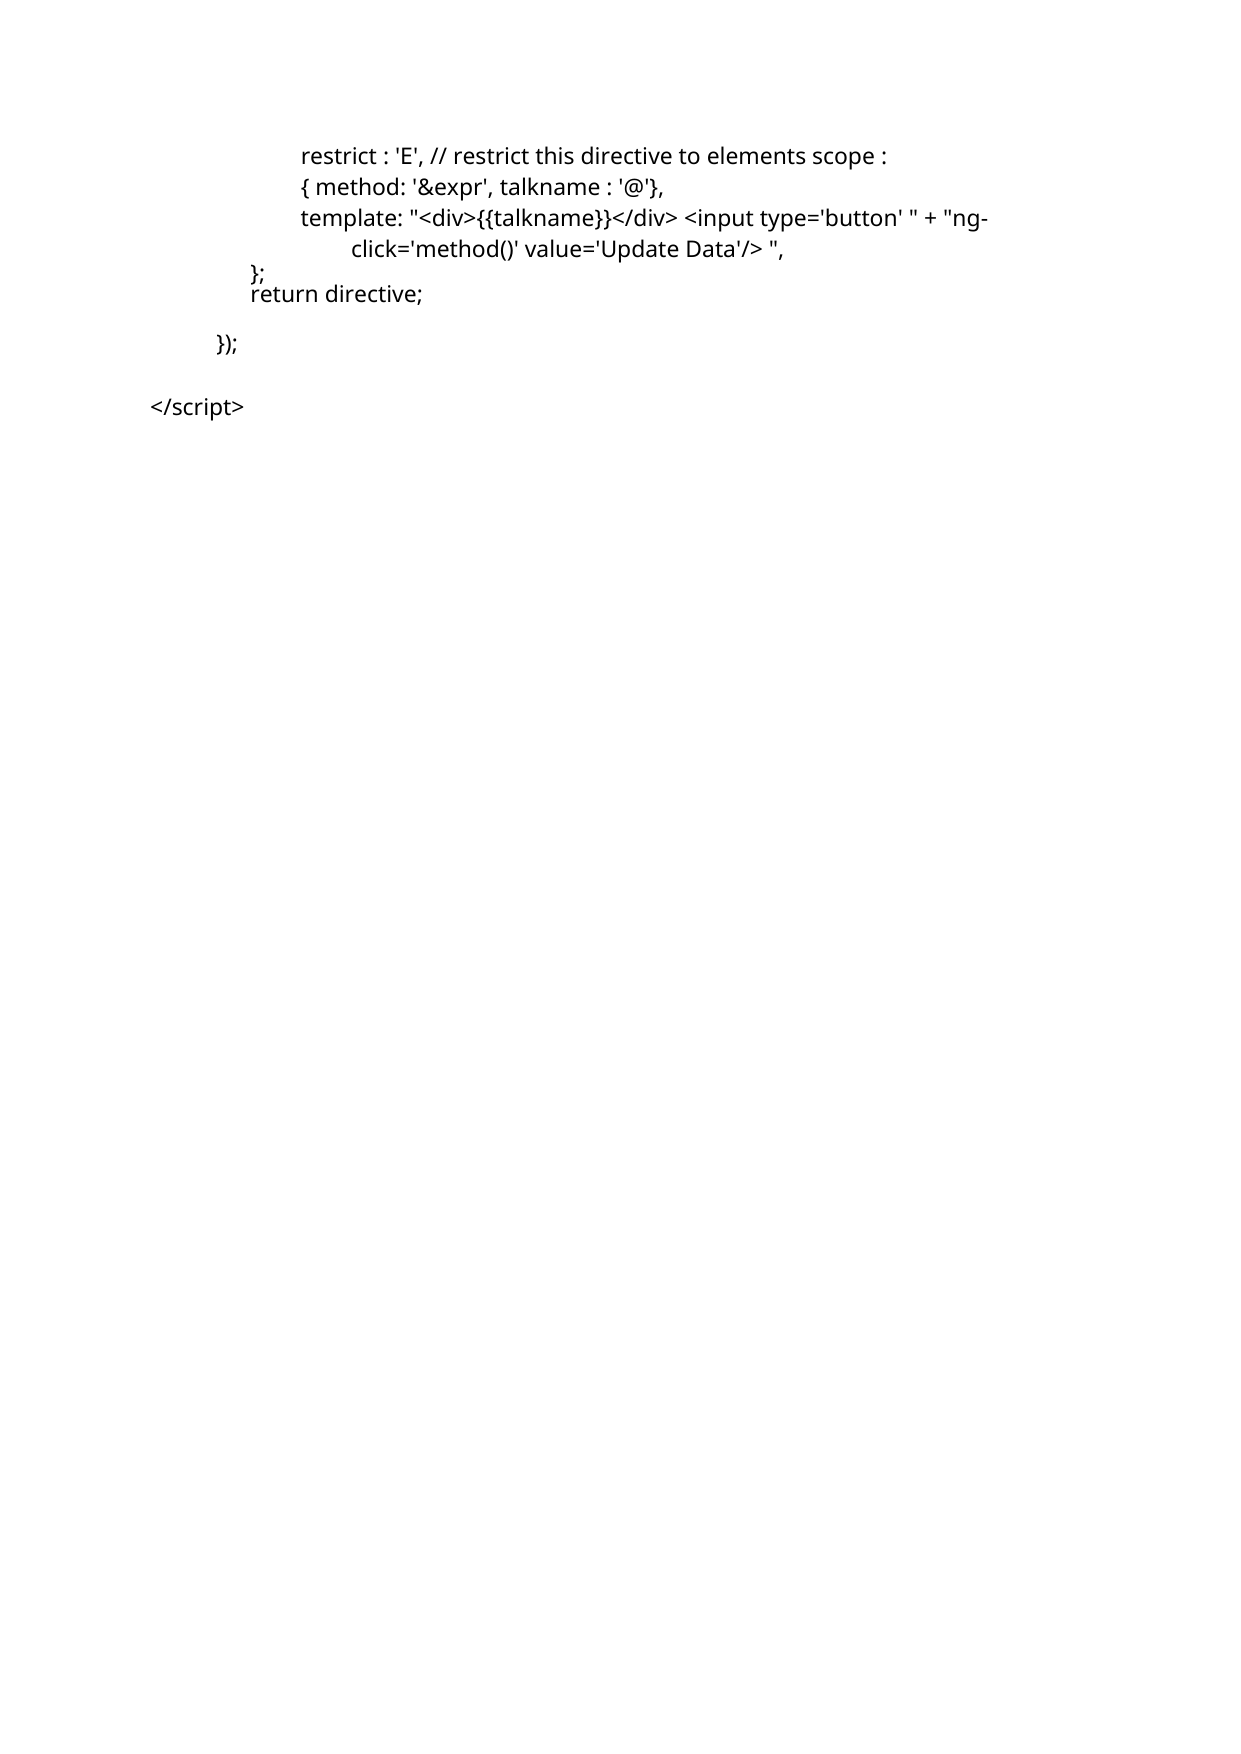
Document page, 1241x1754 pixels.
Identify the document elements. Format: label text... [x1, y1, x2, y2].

text </script> [150, 391, 1213, 422]
text restrict : 'E', // restrict this directive to elements scope : { method: '&expr', talkname : '@'}, [301, 139, 980, 202]
text }); [62, 327, 238, 358]
text return directive; [250, 285, 1213, 306]
text }; [250, 264, 1213, 285]
text template: "<div>{{talkname}}</div> <input type='button' " + "ng-click='method()' value='Update Data'/> ", [300, 202, 1041, 264]
